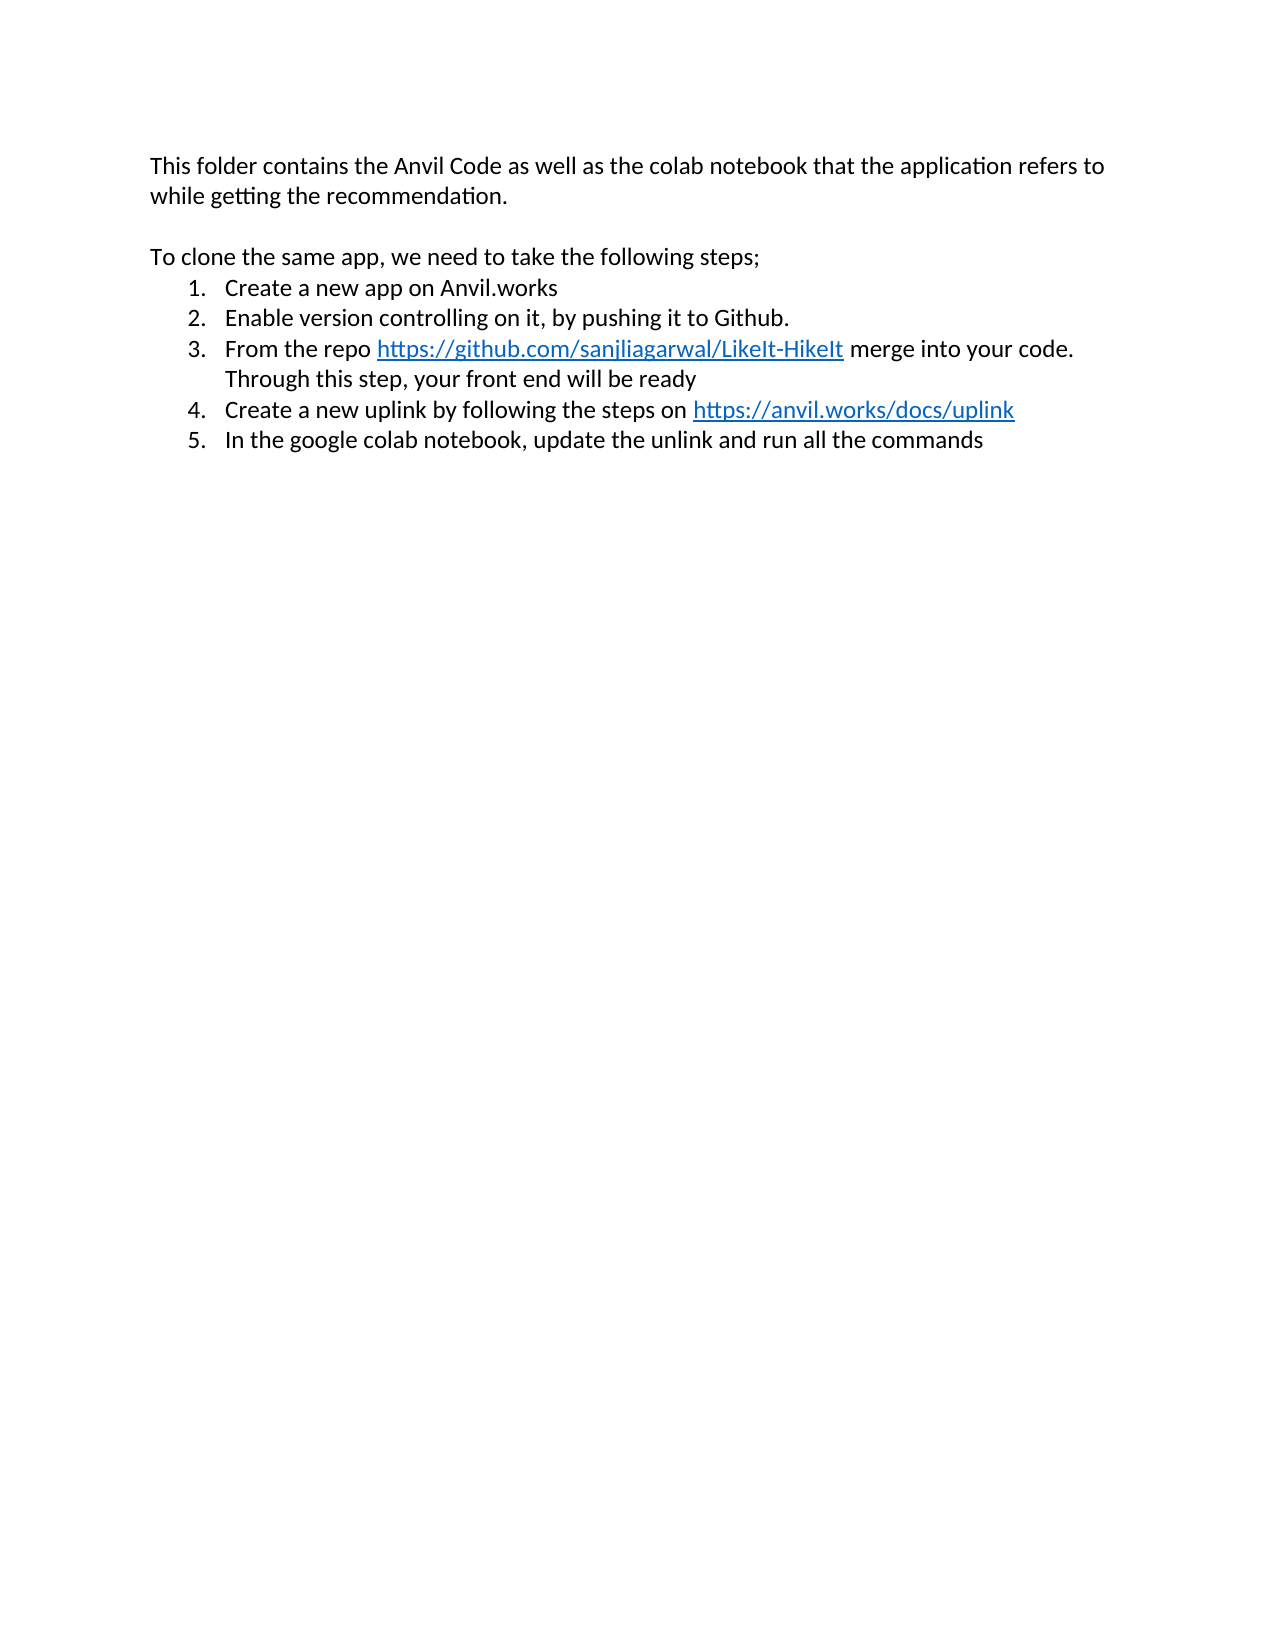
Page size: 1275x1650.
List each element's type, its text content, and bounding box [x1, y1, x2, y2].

text To clone the same app, we need to take the following steps; [150, 242, 1125, 272]
list From the repo https://github.com/sanjliagarwal/LikeIt-HikeIt merge into your code. Through this step, your front end will be ready [187, 333, 1125, 394]
text This folder contains the Anvil Code as well as the colab notebook that the application refers to while getting the recommendation. [150, 150, 1125, 211]
list In the google colab notebook, update the unlink and run all the commands [187, 425, 1125, 455]
list Enable version controlling on it, by pushing it to Github. [187, 303, 1125, 333]
list Create a new app on Anvil.works [187, 272, 1125, 303]
list Create a new uplink by following the steps on https://anvil.works/docs/uplink [187, 394, 1125, 425]
